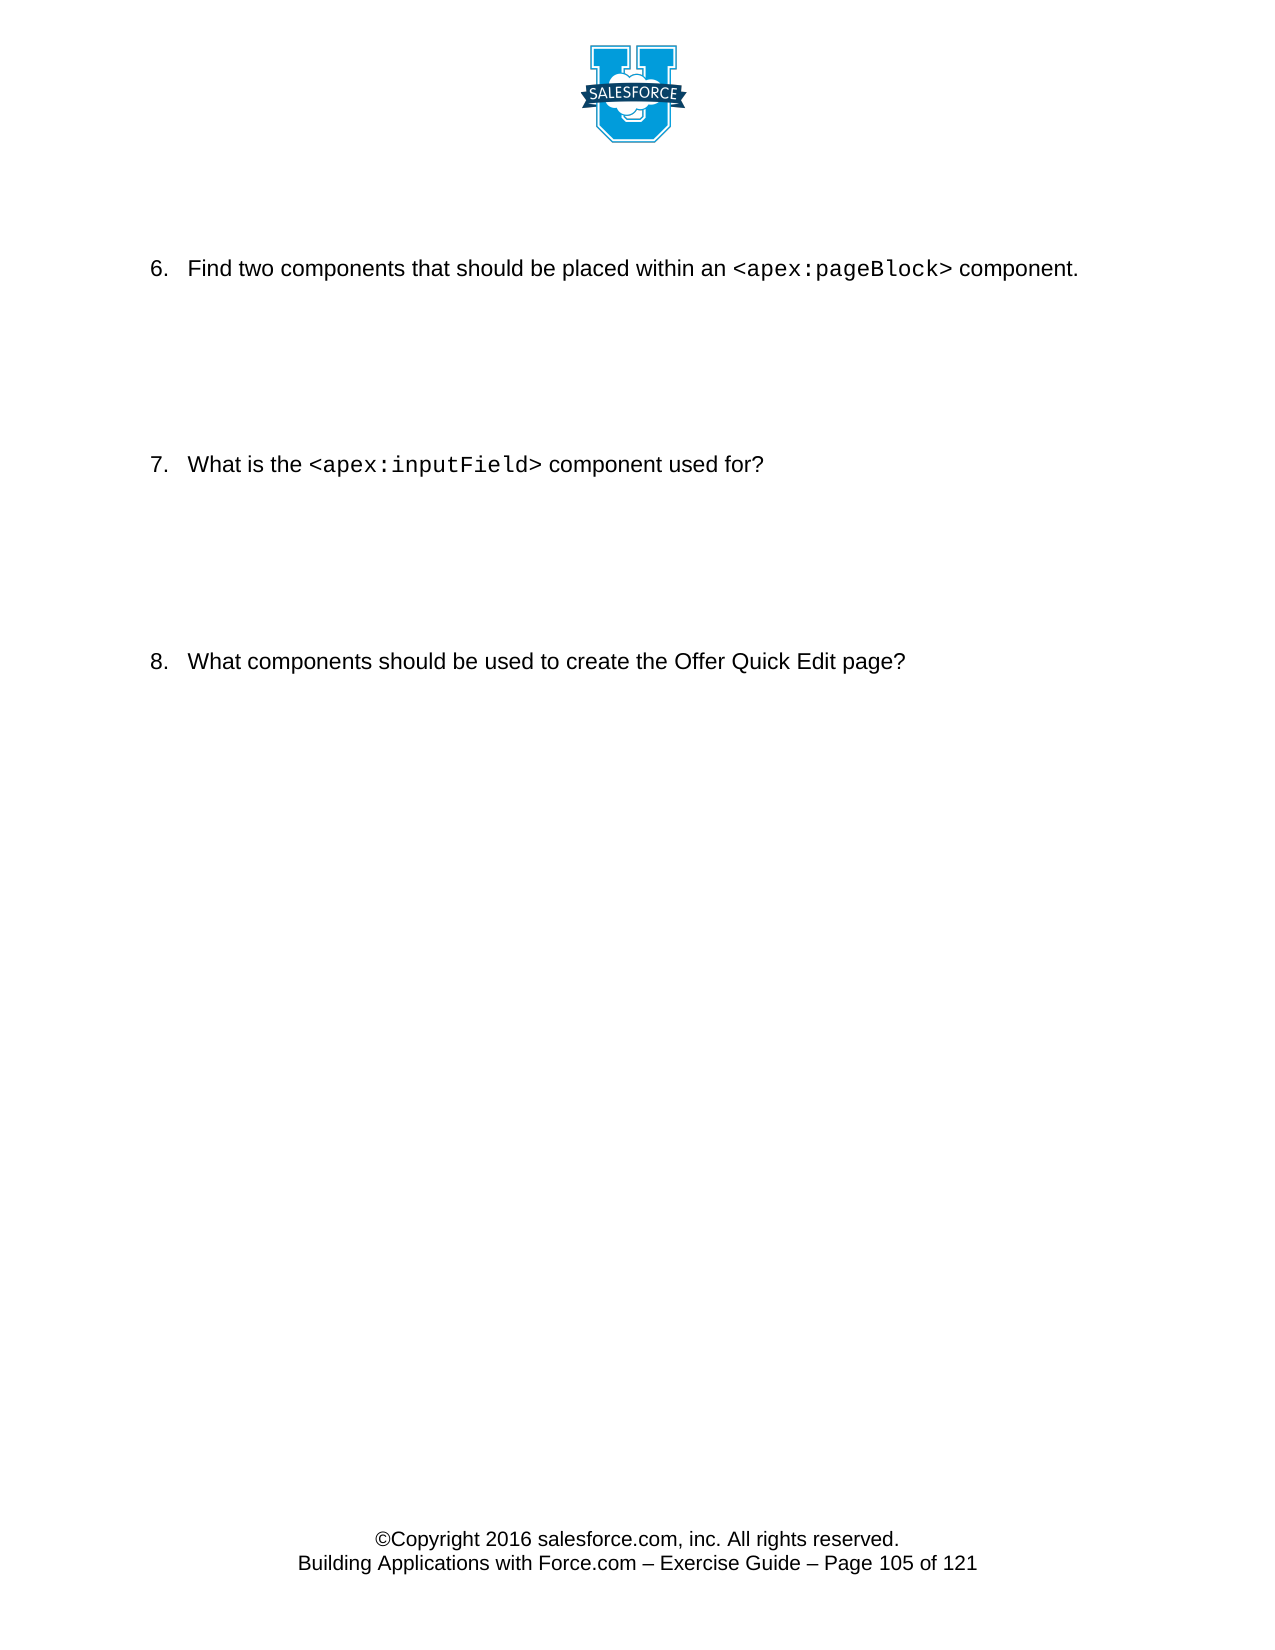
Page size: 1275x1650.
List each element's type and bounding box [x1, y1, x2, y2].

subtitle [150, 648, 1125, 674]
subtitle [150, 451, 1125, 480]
picture [580, 45, 687, 143]
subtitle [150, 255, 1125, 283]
